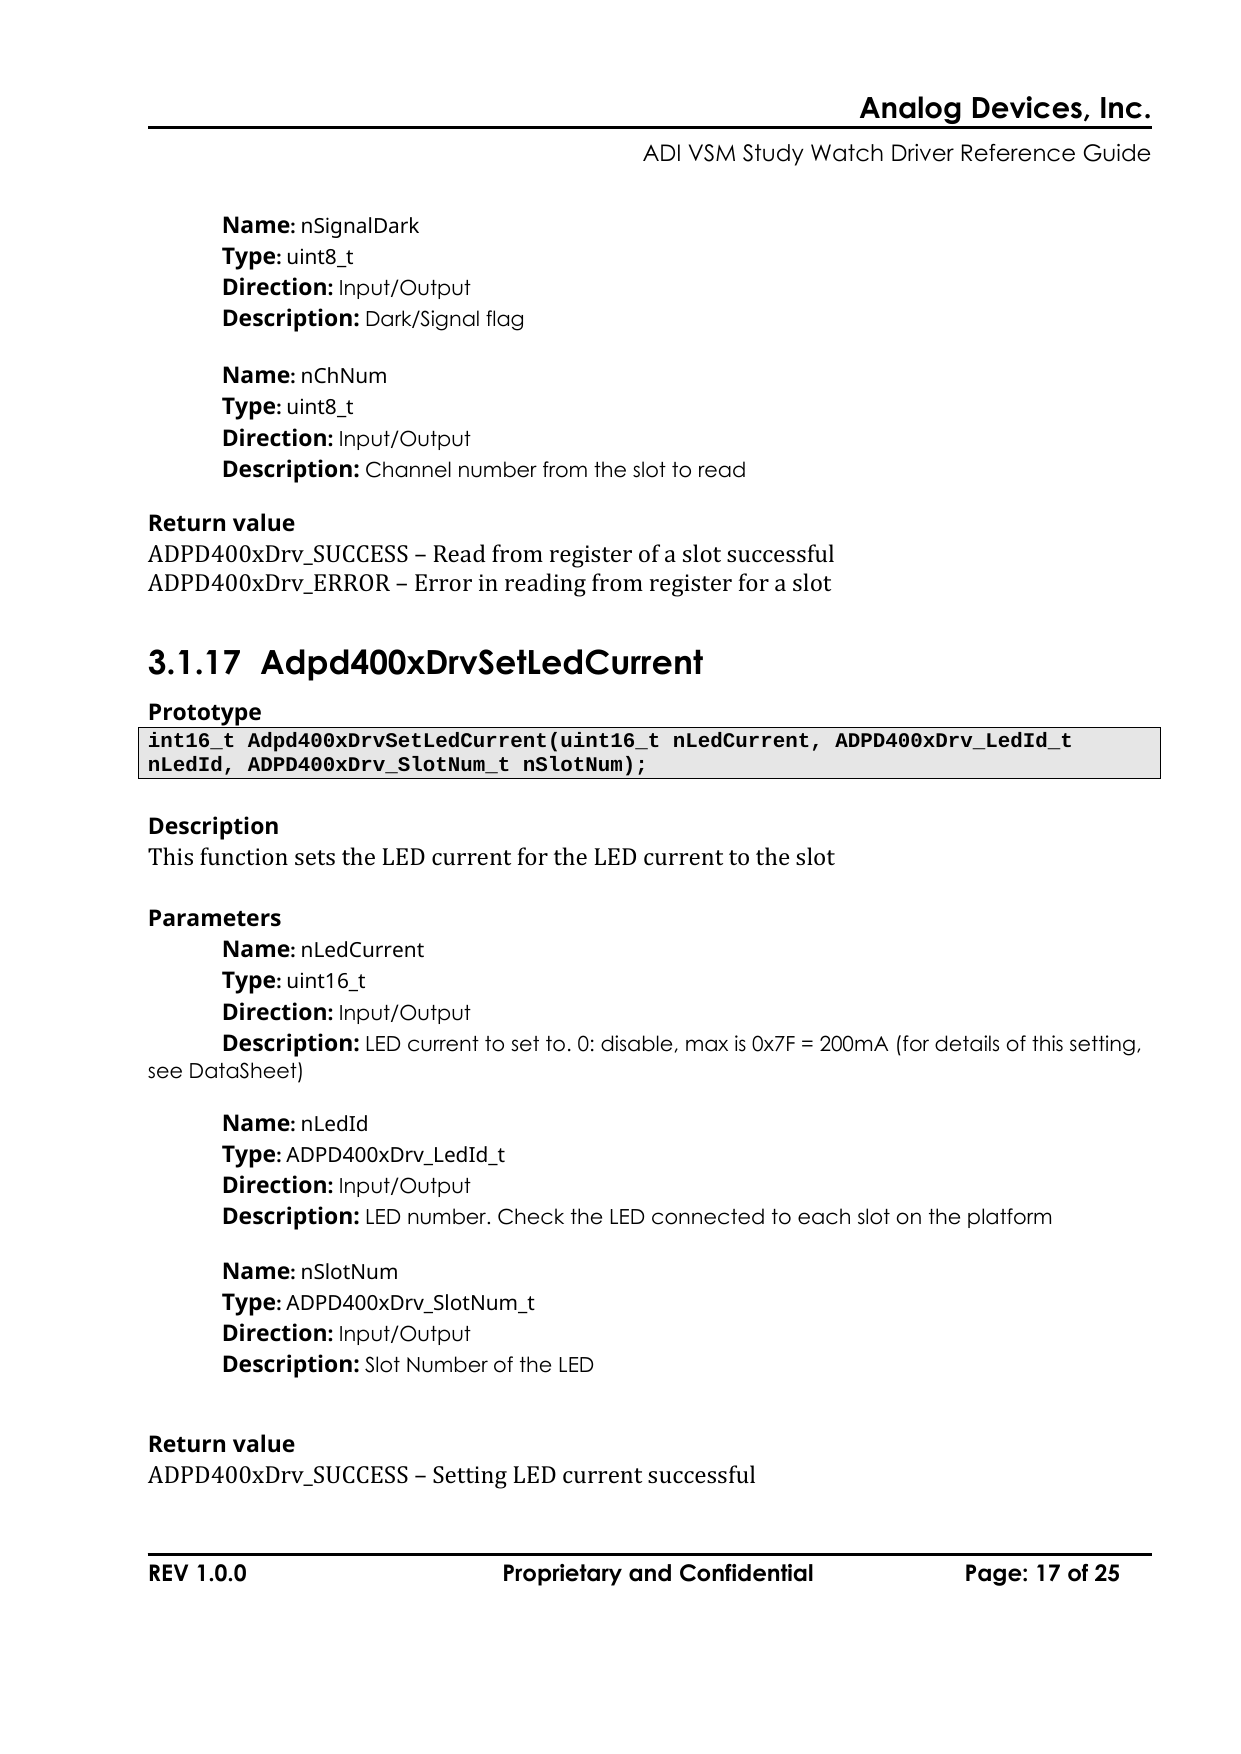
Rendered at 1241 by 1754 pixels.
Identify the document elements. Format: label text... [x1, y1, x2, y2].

text Direction: Input/Output [148, 1169, 1152, 1200]
text Name: nLedCurrent [148, 933, 1152, 964]
text Name: nSignalDark [148, 208, 1152, 240]
text Description: LED current to set to. 0: disable, max is 0x7F = 200mA (for details of this setting, see DataSheet) [148, 1027, 1152, 1083]
text ADPD400xDrv_SUCCESS – Setting LED current successful [148, 1459, 1152, 1489]
text Prototype [148, 696, 1152, 727]
text Direction: Input/Output [148, 996, 1152, 1027]
text Description: Dark/Signal flag [148, 302, 1152, 333]
text ADPD400xDrv_ERROR – Error in reading from register for a slot [148, 568, 1152, 597]
text Description [148, 810, 1152, 841]
text ADPD400xDrv_SUCCESS – Read from register of a slot successful [148, 538, 1152, 568]
text Name: nSlotNum [148, 1254, 1152, 1286]
text Type: ADPD400xDrv_LedId_t [148, 1138, 1152, 1169]
text Type: uint16_t [148, 964, 1152, 996]
list int16_t Adpd400xDrvSetLedCurrent(uint16_t nLedCurrent, ADPD400xDrv_LedId_t nLedId, ADPD400xDrv_SlotNum_t nSlotNum); [139, 728, 1160, 778]
text Parameters [148, 902, 1152, 933]
text Type: uint8_t [148, 390, 1152, 422]
text Direction: Input/Output [148, 422, 1152, 453]
text Name: nLedId [148, 1107, 1152, 1138]
text Type: ADPD400xDrv_SlotNum_t [148, 1286, 1152, 1317]
text Description: Channel number from the slot to read [148, 453, 1152, 484]
text Name: nChNum [148, 359, 1152, 390]
text Direction: Input/Output [148, 271, 1152, 302]
text Description: Slot Number of the LED [148, 1348, 1152, 1379]
subtitle Adpd400xDrvSetLedCurrent [148, 641, 1152, 681]
text Return value [148, 1428, 1152, 1459]
text Return value [148, 507, 1152, 538]
text Description: LED number. Check the LED connected to each slot on the platform [148, 1200, 1152, 1232]
text This function sets the LED current for the LED current to the slot [148, 841, 1152, 871]
text Direction: Input/Output [148, 1317, 1152, 1348]
text Type: uint8_t [148, 240, 1152, 271]
